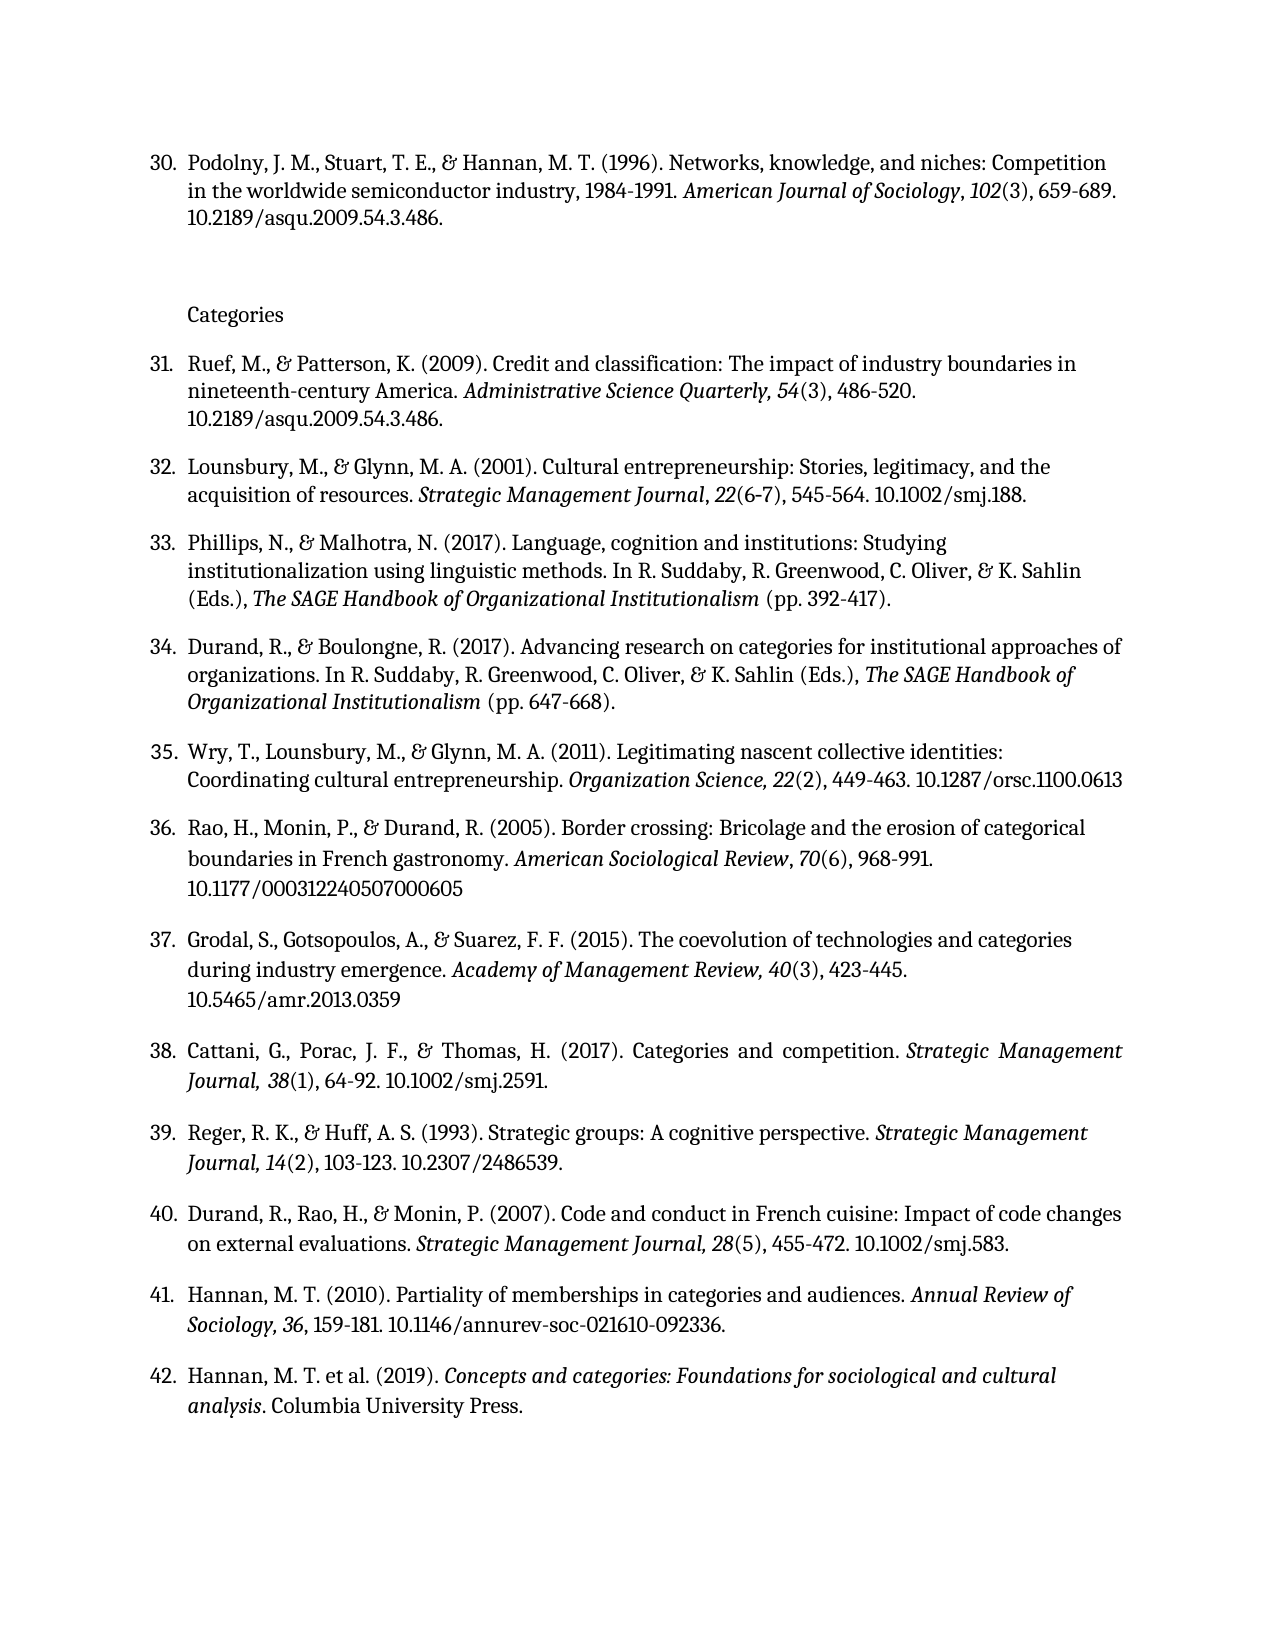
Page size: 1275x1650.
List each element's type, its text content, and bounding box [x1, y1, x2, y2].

list Reger, R. K., & Huff, A. S. (1993). Strategic groups: A cognitive perspective. Strategic Management Journal, 14(2), 103-123. 10.2307/2486539. [150, 1119, 1125, 1176]
list Rao, H., Monin, P., & Durand, R. (2005). Border crossing: Bricolage and the erosion of categorical boundaries in French gastronomy. American Sociological Review, 70(6), 968-991. 10.1177/000312240507000605 [150, 815, 1125, 902]
list Lounsbury, M., & Glynn, M. A. (2001). Cultural entrepreneurship: Stories, legitimacy, and the acquisition of resources. Strategic Management Journal, 22(6‐7), 545-564. 10.1002/smj.188. [150, 454, 1125, 508]
list Grodal, S., Gotsopoulos, A., & Suarez, F. F. (2015). The coevolution of technologies and categories during industry emergence. Academy of Management Review, 40(3), 423-445. 10.5465/amr.2013.0359 [150, 927, 1125, 1013]
list Podolny, J. M., Stuart, T. E., & Hannan, M. T. (1996). Networks, knowledge, and niches: Competition in the worldwide semiconductor industry, 1984-1991. American Journal of Sociology, 102(3), 659-689. 10.2189/asqu.2009.54.3.486. [150, 150, 1125, 232]
list Wry, T., Lounsbury, M., & Glynn, M. A. (2011). Legitimating nascent collective identities: Coordinating cultural entrepreneurship. Organization Science, 22(2), 449-463. 10.1287/orsc.1100.0613 [150, 737, 1125, 793]
list Hannan, M. T. et al. (2019). Concepts and categories: Foundations for sociological and cultural analysis. Columbia University Press. [150, 1363, 1125, 1420]
list Ruef, M., & Patterson, K. (2009). Credit and classification: The impact of industry boundaries in nineteenth-century America. Administrative Science Quarterly, 54(3), 486-520. 10.2189/asqu.2009.54.3.486. [150, 351, 1125, 432]
list Cattani, G., Porac, J. F., & Thomas, H. (2017). Categories and competition. Strategic Management Journal, 38(1), 64-92. 10.1002/smj.2591. [150, 1038, 1125, 1095]
list Phillips, N., & Malhotra, N. (2017). Language, cognition and institutions: Studying institutionalization using linguistic methods. In R. Suddaby, R. Greenwood, C. Oliver, & K. Sahlin (Eds.), The SAGE Handbook of Organizational Institutionalism (pp. 392-417). [150, 530, 1125, 612]
list Durand, R., & Boulongne, R. (2017). Advancing research on categories for institutional approaches of organizations. In R. Suddaby, R. Greenwood, C. Oliver, & K. Sahlin (Eds.), The SAGE Handbook of Organizational Institutionalism (pp. 647-668). [150, 634, 1125, 715]
list Categories [187, 302, 1125, 328]
